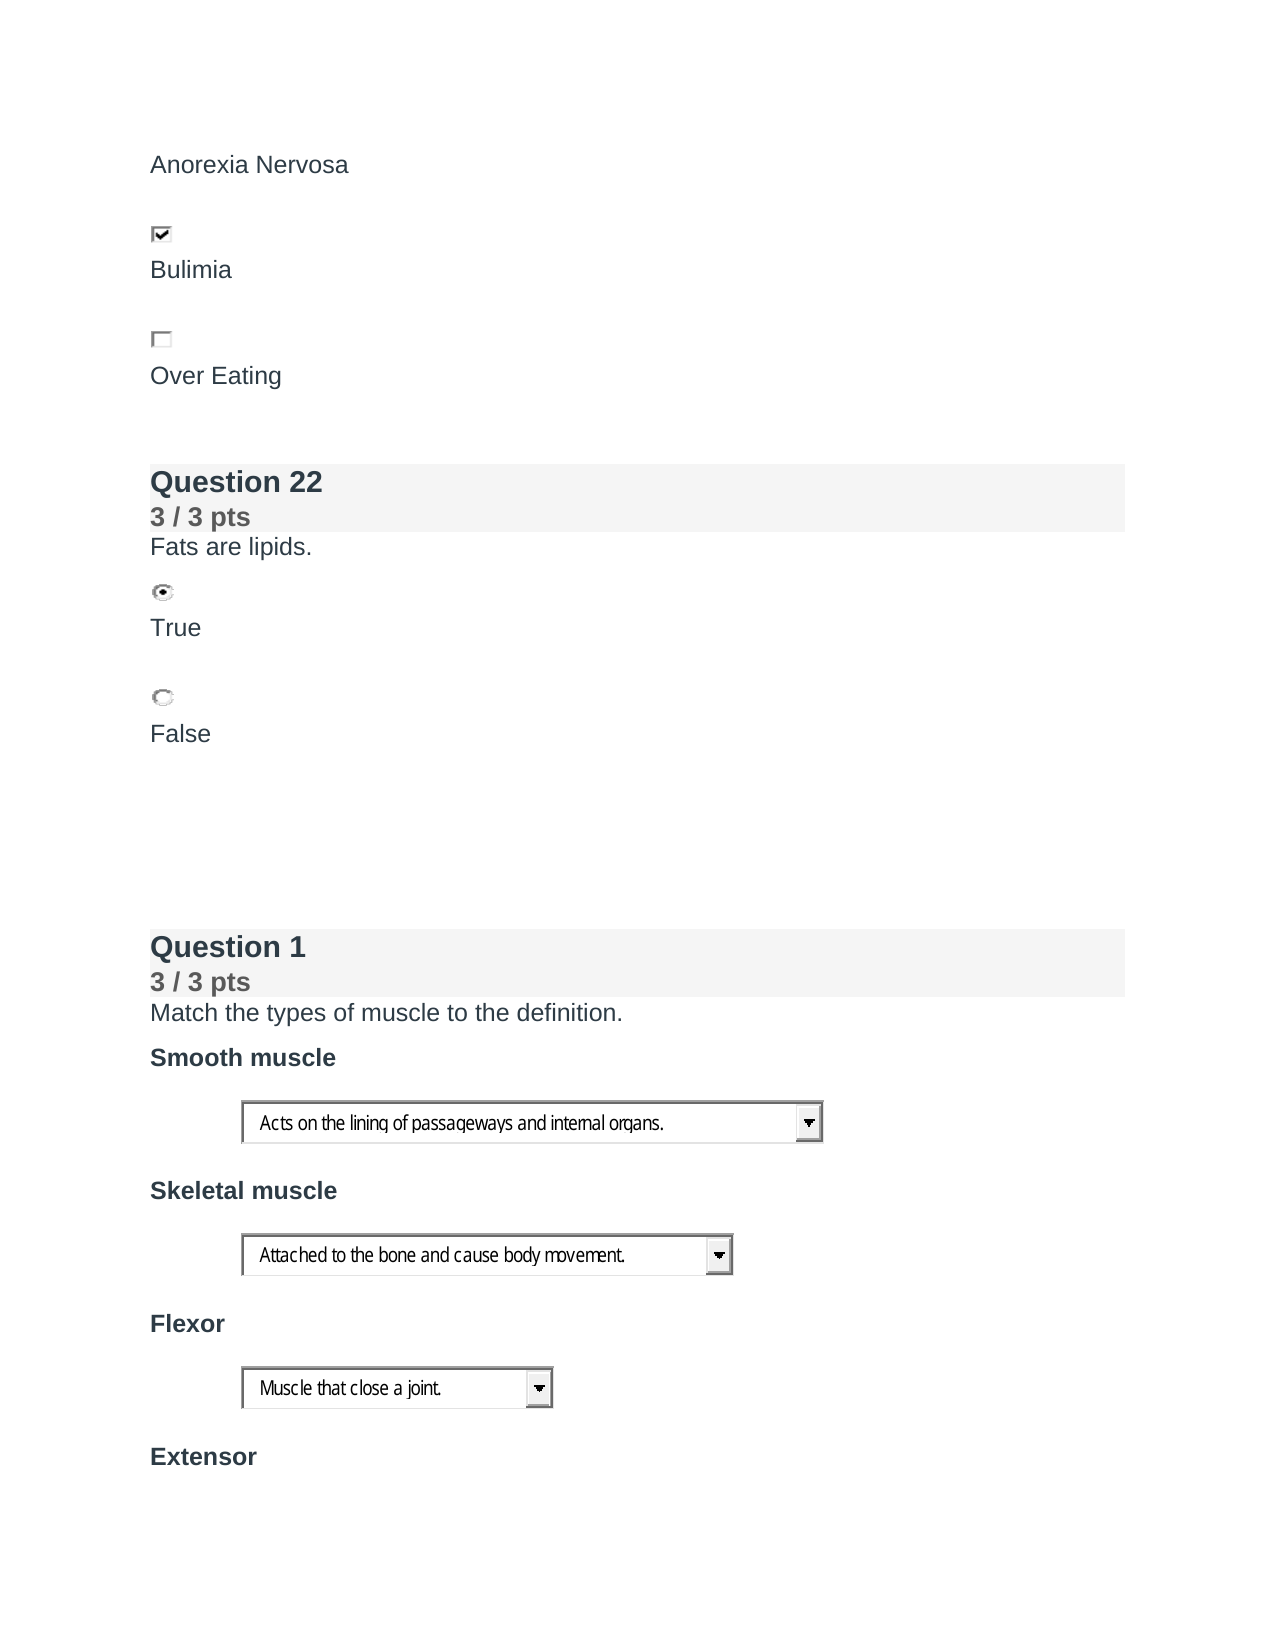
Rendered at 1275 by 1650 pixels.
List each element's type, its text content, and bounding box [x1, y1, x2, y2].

text Flexor [150, 1309, 1125, 1337]
text Fats are lipids. [150, 532, 1125, 561]
text Question 22 [150, 464, 1125, 498]
text Skeletal muscle [150, 1176, 1125, 1204]
text Extensor [150, 1442, 1125, 1470]
text Question 1 [150, 929, 1125, 964]
text 3 / 3 pts [150, 966, 1125, 997]
text 3 / 3 pts [150, 501, 1125, 532]
text False [150, 718, 1125, 747]
text Anorexia Nervosa [150, 150, 1125, 179]
text Smooth muscle [150, 1043, 1125, 1072]
text Match the types of muscle to the definition. [150, 997, 1125, 1026]
text Over Eating [150, 361, 1125, 389]
text Bulimia [150, 255, 1125, 284]
text True [150, 613, 1125, 642]
